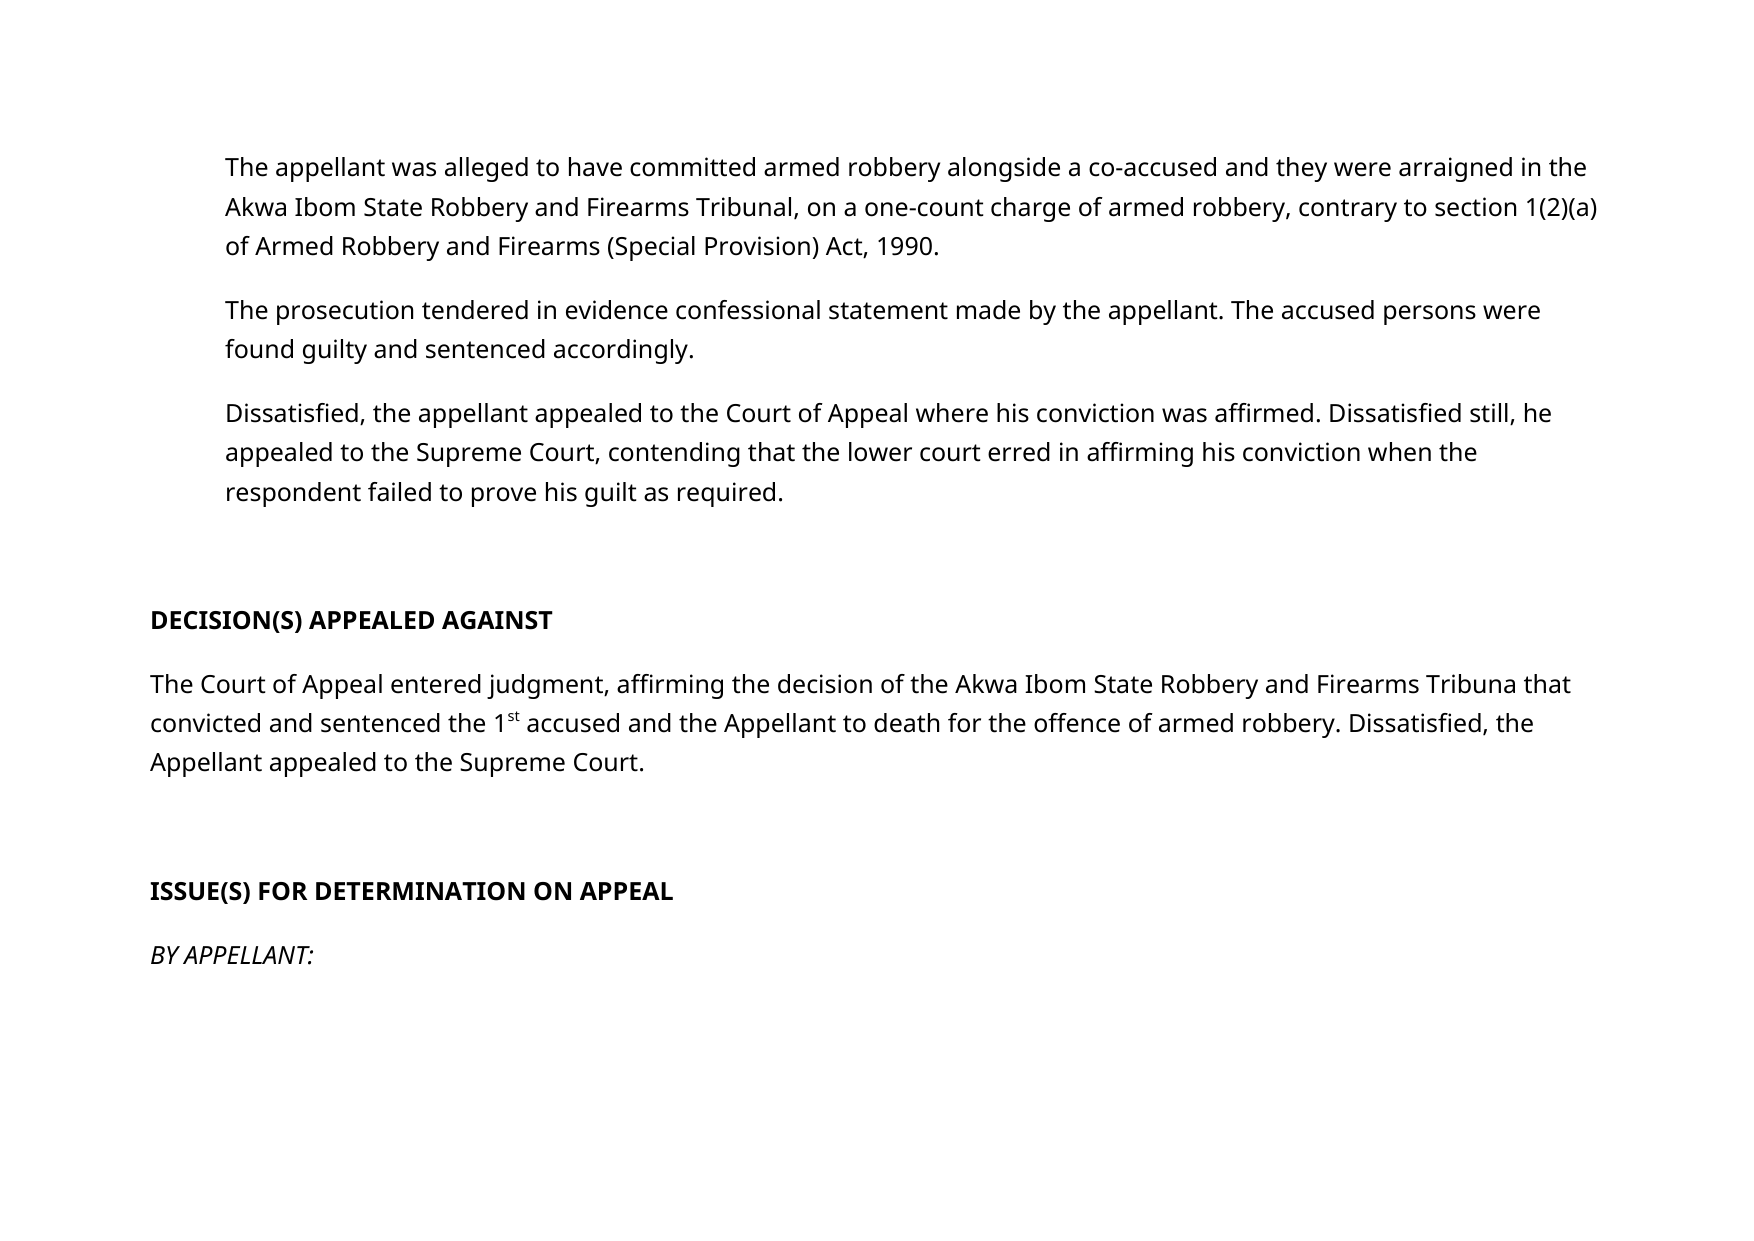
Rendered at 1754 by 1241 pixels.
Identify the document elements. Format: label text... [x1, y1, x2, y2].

text Dissatisfied, the appellant appealed to the Court of Appeal where his conviction was affirmed. Dissatisfied still, he appealed to the Supreme Court, contending that the lower court erred in affirming his conviction when the respondent failed to prove his guilt as required. [225, 396, 1604, 508]
text The prosecution tendered in evidence confessional statement made by the appellant. The accused persons were found guilty and sentenced accordingly. [225, 292, 1604, 366]
text DECISION(S) APPEALED AGAINST [150, 602, 1604, 637]
text ISSUE(S) FOR DETERMINATION ON APPEAL [150, 873, 1604, 907]
text The Court of Appeal entered judgment, affirming the decision of the Akwa Ibom State Robbery and Firearms Tribuna that convicted and sentenced the 1st accused and the Appellant to death for the offence of armed robbery. Dissatisfied, the Appellant appealed to the Supreme Court. [150, 667, 1604, 779]
text BY APPELLANT: [150, 937, 1604, 972]
text The appellant was alleged to have committed armed robbery alongside a co-accused and they were arraigned in the Akwa Ibom State Robbery and Firearms Tribunal, on a one-count charge of armed robbery, contrary to section 1(2)(a) of Armed Robbery and Firearms (Special Provision) Act, 1990. [225, 150, 1604, 262]
